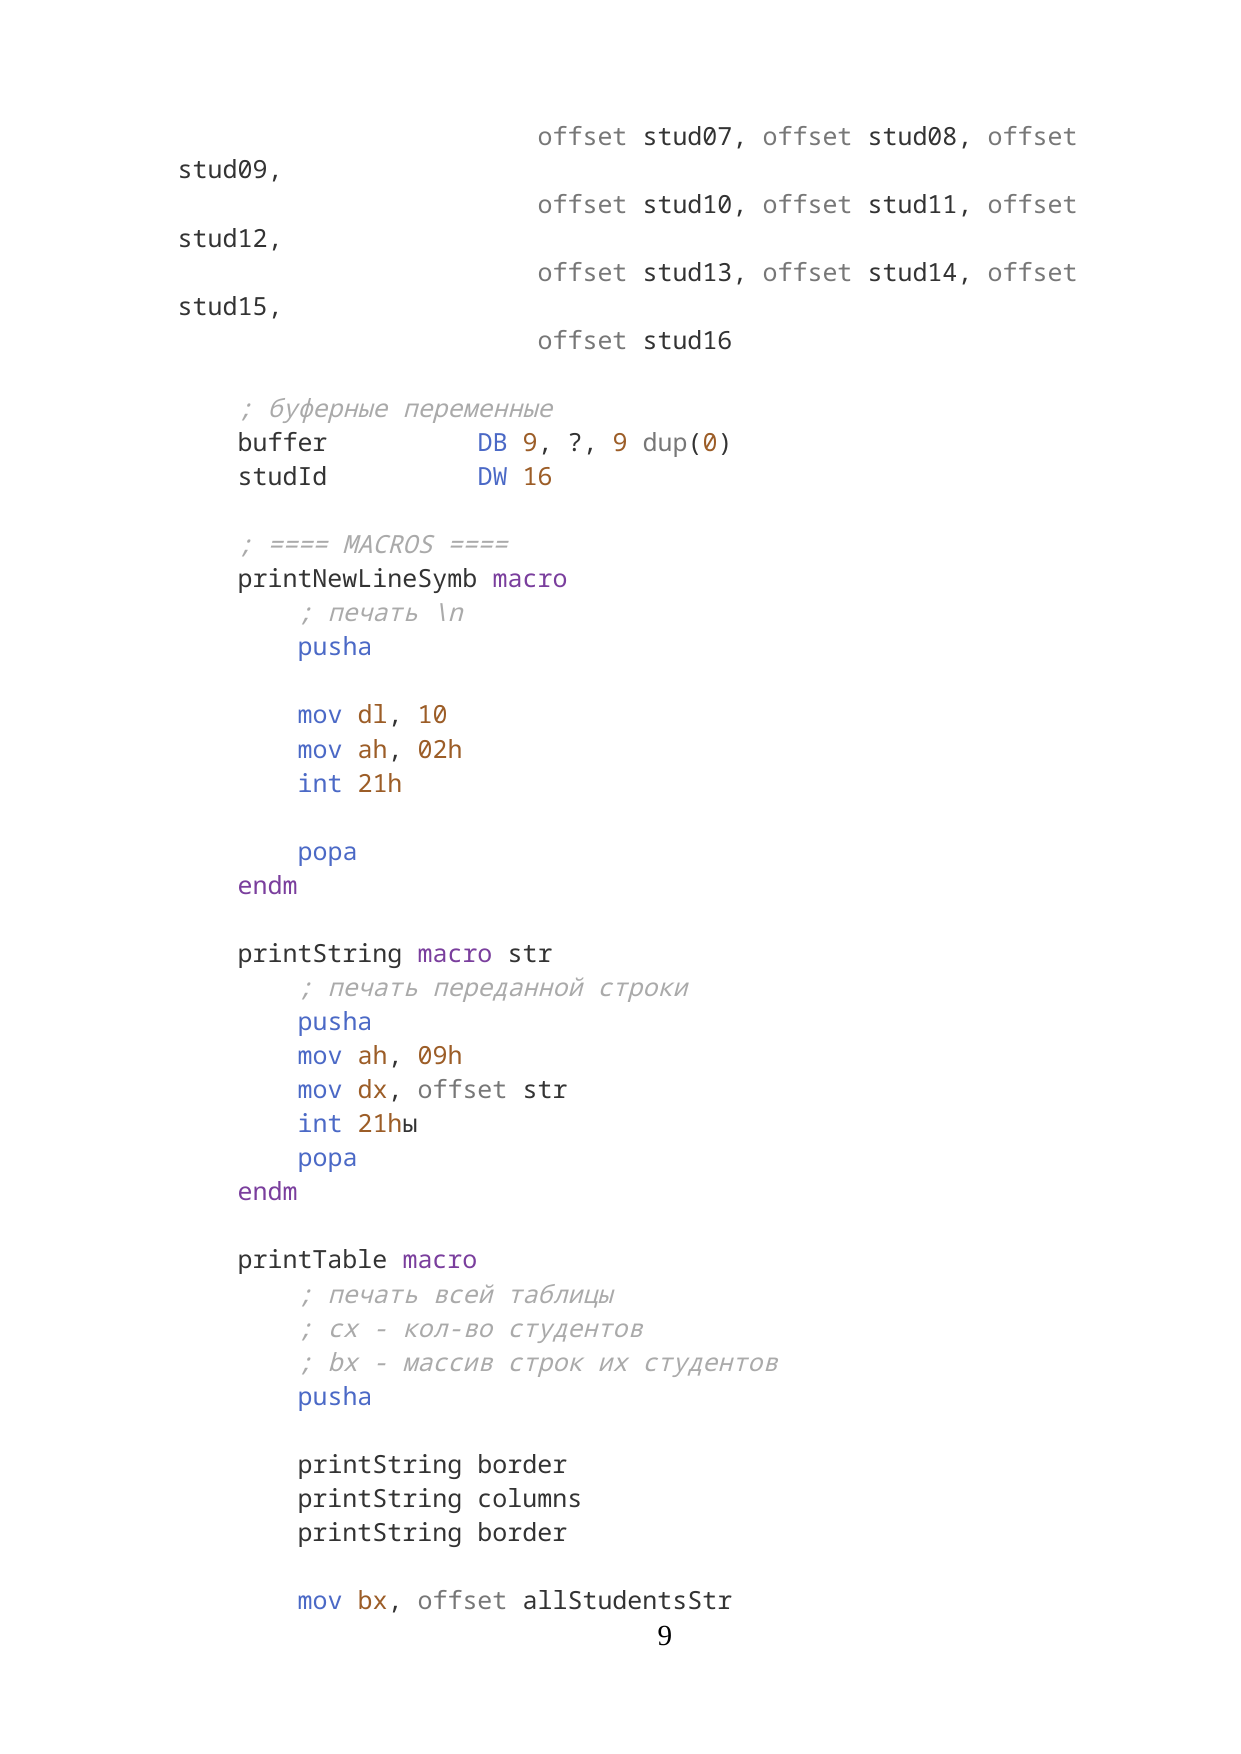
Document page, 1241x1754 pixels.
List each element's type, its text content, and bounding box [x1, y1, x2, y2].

text ; bx - массив строк их студентов [177, 1344, 1152, 1378]
text printString border [177, 1447, 1152, 1481]
text pusha [177, 1004, 1152, 1038]
text printTable macro [177, 1242, 1152, 1276]
text offset stud07, offset stud08, offset stud09, [177, 118, 1152, 186]
text endm [177, 867, 1152, 902]
text ; ==== MACROS ==== [177, 527, 1152, 561]
text offset stud10, offset stud11, offset stud12, [177, 186, 1152, 254]
text mov ah, 09h [177, 1038, 1152, 1072]
text mov ah, 02h [177, 731, 1152, 765]
text studId DW 16 [177, 459, 1152, 493]
text ; печать всей таблицы [177, 1276, 1152, 1310]
text ; cx - кол-во студентов [177, 1310, 1152, 1344]
text mov dl, 10 [177, 697, 1152, 731]
text printNewLineSymb macro [177, 561, 1152, 595]
text offset stud16 [177, 322, 1152, 357]
text ; буферные переменные [177, 391, 1152, 425]
text mov bx, offset allStudentsStr [177, 1583, 1152, 1617]
text offset stud13, offset stud14, offset stud15, [177, 254, 1152, 322]
text printString border [177, 1515, 1152, 1549]
text popa [177, 1140, 1152, 1174]
text pusha [177, 1378, 1152, 1412]
text int 21h [177, 765, 1152, 799]
text endm [177, 1174, 1152, 1208]
text buffer DB 9, ?, 9 dup(0) [177, 425, 1152, 459]
text mov dx, offset str [177, 1072, 1152, 1106]
text printString columns [177, 1481, 1152, 1515]
text pusha [177, 629, 1152, 663]
text popa [177, 833, 1152, 867]
text printString macro str [177, 936, 1152, 970]
text ; печать переданной строки [177, 970, 1152, 1004]
text int 21hы [177, 1106, 1152, 1140]
text ; печать \n [177, 595, 1152, 629]
